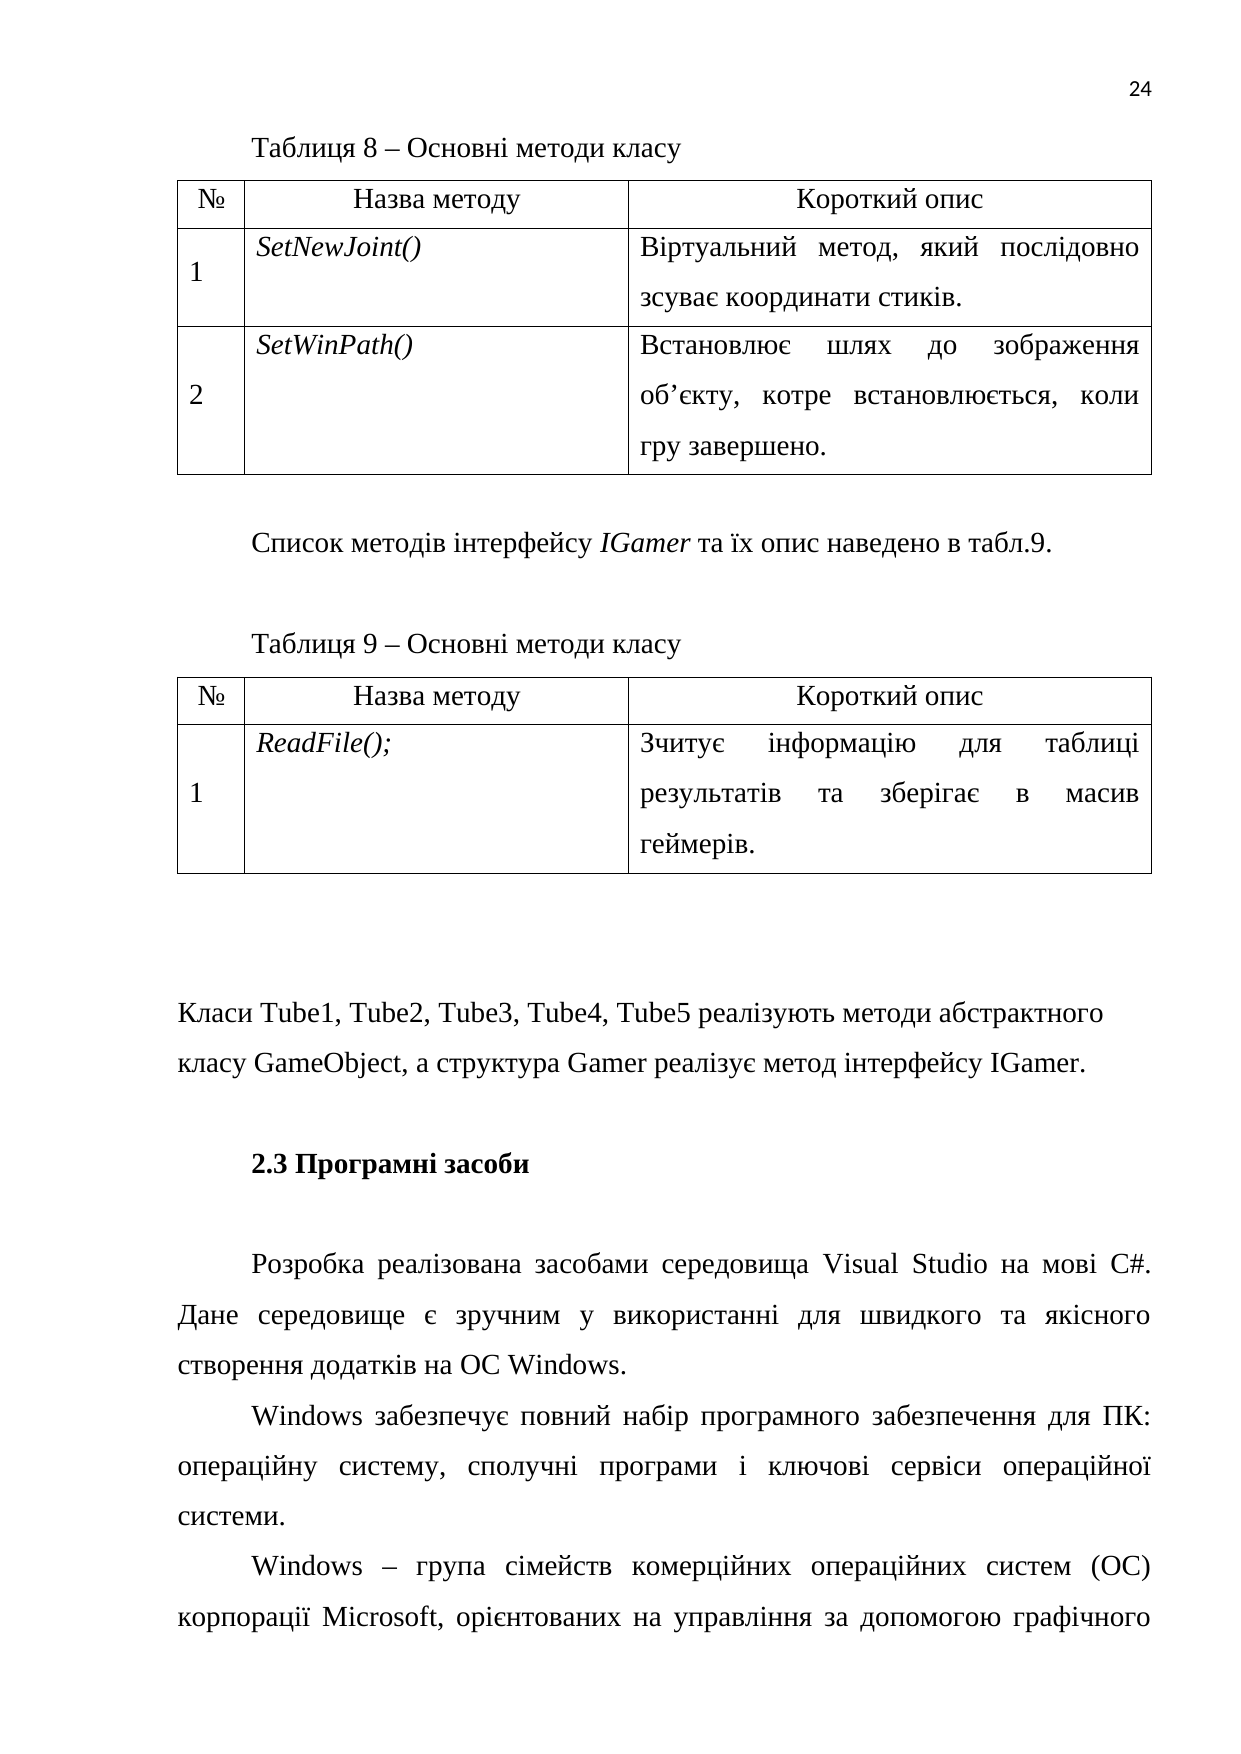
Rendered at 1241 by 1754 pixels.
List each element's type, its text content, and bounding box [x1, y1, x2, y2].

table_cell SetWinPath() [245, 327, 628, 474]
text Список методів інтерфейсу IGamer та їх опис наведено в табл.9. [177, 526, 1152, 559]
text Windows забезпечує повний набір програмного забезпечення для ПК: операційну систему, сполучні програми і ключові сервіси операційної системи. [177, 1398, 1152, 1532]
table_cell 1 [178, 725, 244, 873]
table_cell 1 [178, 229, 244, 326]
table_cell Встановлює шлях до зображення об’єкту, котре встановлюється, коли гру завершено. [629, 327, 1151, 474]
table_header № [178, 678, 244, 724]
table_cell SetNewJoint() [245, 229, 628, 326]
table_header Короткий опис [629, 181, 1151, 228]
text Класи Tube1, Tube2, Tube3, Tube4, Tube5 реалізують методи абстрактного класу GameObject, а структура Gamer реалізує метод інтерфейсу IGamer. [177, 995, 1152, 1079]
table_header Короткий опис [629, 678, 1151, 724]
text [177, 1548, 1152, 1632]
table_cell 2 [178, 327, 244, 474]
text Таблиця 9 – Основні методи класу [177, 626, 1152, 660]
table_cell Віртуальний метод, який послідовно зсуває координати стиків. [629, 229, 1151, 326]
table_header Назва методу [245, 181, 628, 228]
table_header № [178, 181, 244, 228]
table_cell ReadFile(); [245, 725, 628, 873]
table_header Назва методу [245, 678, 628, 724]
table_cell Зчитує інформацію для таблиці результатів та зберігає в масив геймерів. [629, 725, 1151, 873]
text Таблиця 8 – Основні методи класу [177, 130, 1152, 163]
text 2.3 Програмні засоби [177, 1146, 1152, 1179]
text Розробка реалізована засобами середовища Visual Studio на мові C#. Дане середовище є зручним у використанні для швидкого та якісного створення додатків на ОС Windows. [177, 1247, 1152, 1381]
